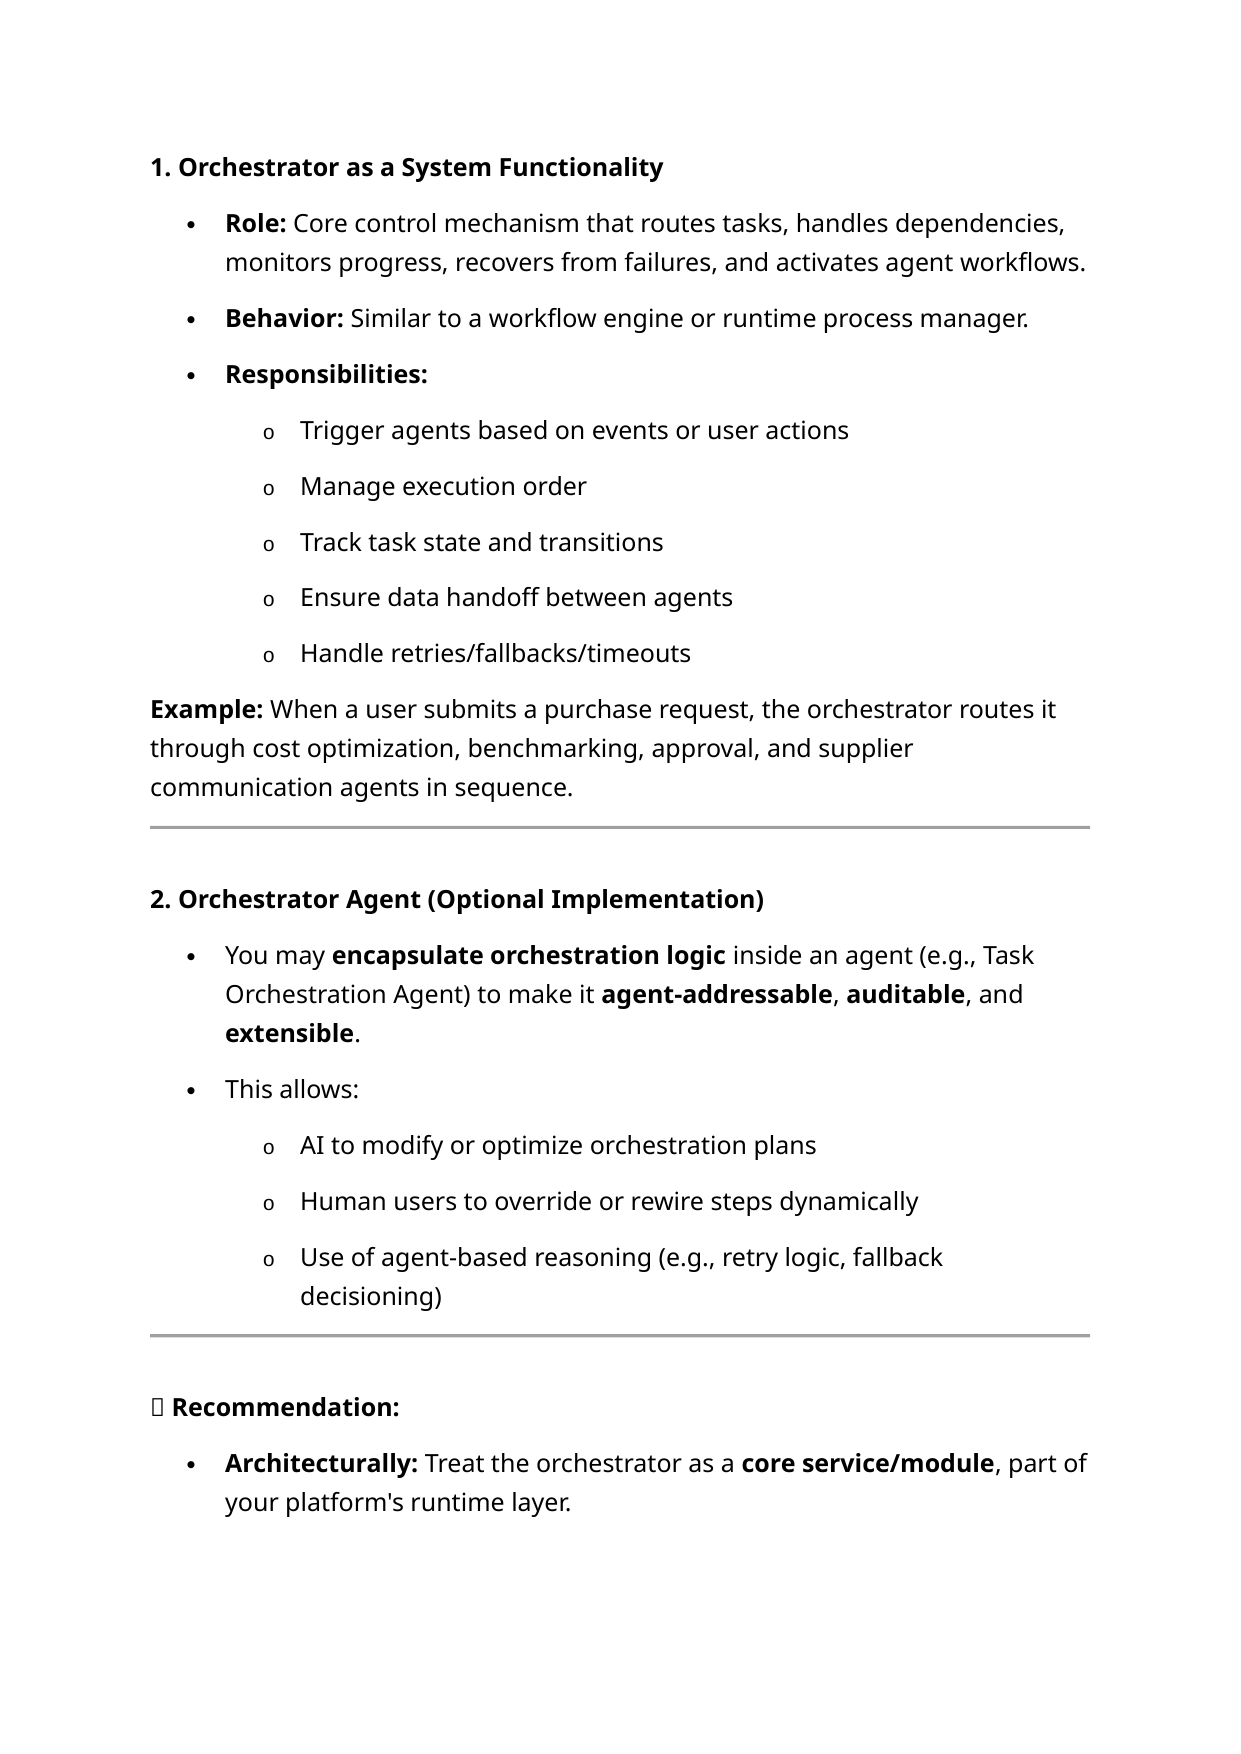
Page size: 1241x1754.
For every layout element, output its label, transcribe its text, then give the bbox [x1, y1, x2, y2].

list Human users to override or rewire steps dynamically [262, 1183, 1090, 1217]
list Architecturally: Treat the orchestrator as a core service/module, part of your platform's runtime layer. [187, 1446, 1090, 1519]
list This allows: [187, 1072, 1090, 1106]
list Handle retries/fallbacks/timeouts [262, 636, 1090, 670]
list Role: Core control mechanism that routes tasks, handles dependencies, monitors progress, recovers from failures, and activates agent workflows. [187, 206, 1090, 279]
text 1. Orchestrator as a System Functionality [150, 150, 1090, 184]
list Manage execution order [262, 468, 1090, 502]
list Track task state and transitions [262, 524, 1090, 558]
text 2. Orchestrator Agent (Optional Implementation) [150, 882, 1090, 916]
text 🧩 Recommendation: [150, 1390, 1090, 1424]
list Responsibilities: [187, 357, 1090, 391]
text Example: When a user submits a purchase request, the orchestrator routes it through cost optimization, benchmarking, approval, and supplier communication agents in sequence. [150, 692, 1090, 804]
list Trigger agents based on events or user actions [262, 412, 1090, 447]
list Use of agent-based reasoning (e.g., retry logic, fallback decisioning) [262, 1239, 1090, 1312]
list AI to modify or optimize orchestration plans [262, 1127, 1090, 1162]
list Ensure data handoff between agents [262, 580, 1090, 614]
list Behavior: Similar to a workflow engine or runtime process manager. [187, 301, 1090, 335]
list You may encapsulate orchestration logic inside an agent (e.g., Task Orchestration Agent) to make it agent-addressable, auditable, and extensible. [187, 937, 1090, 1050]
